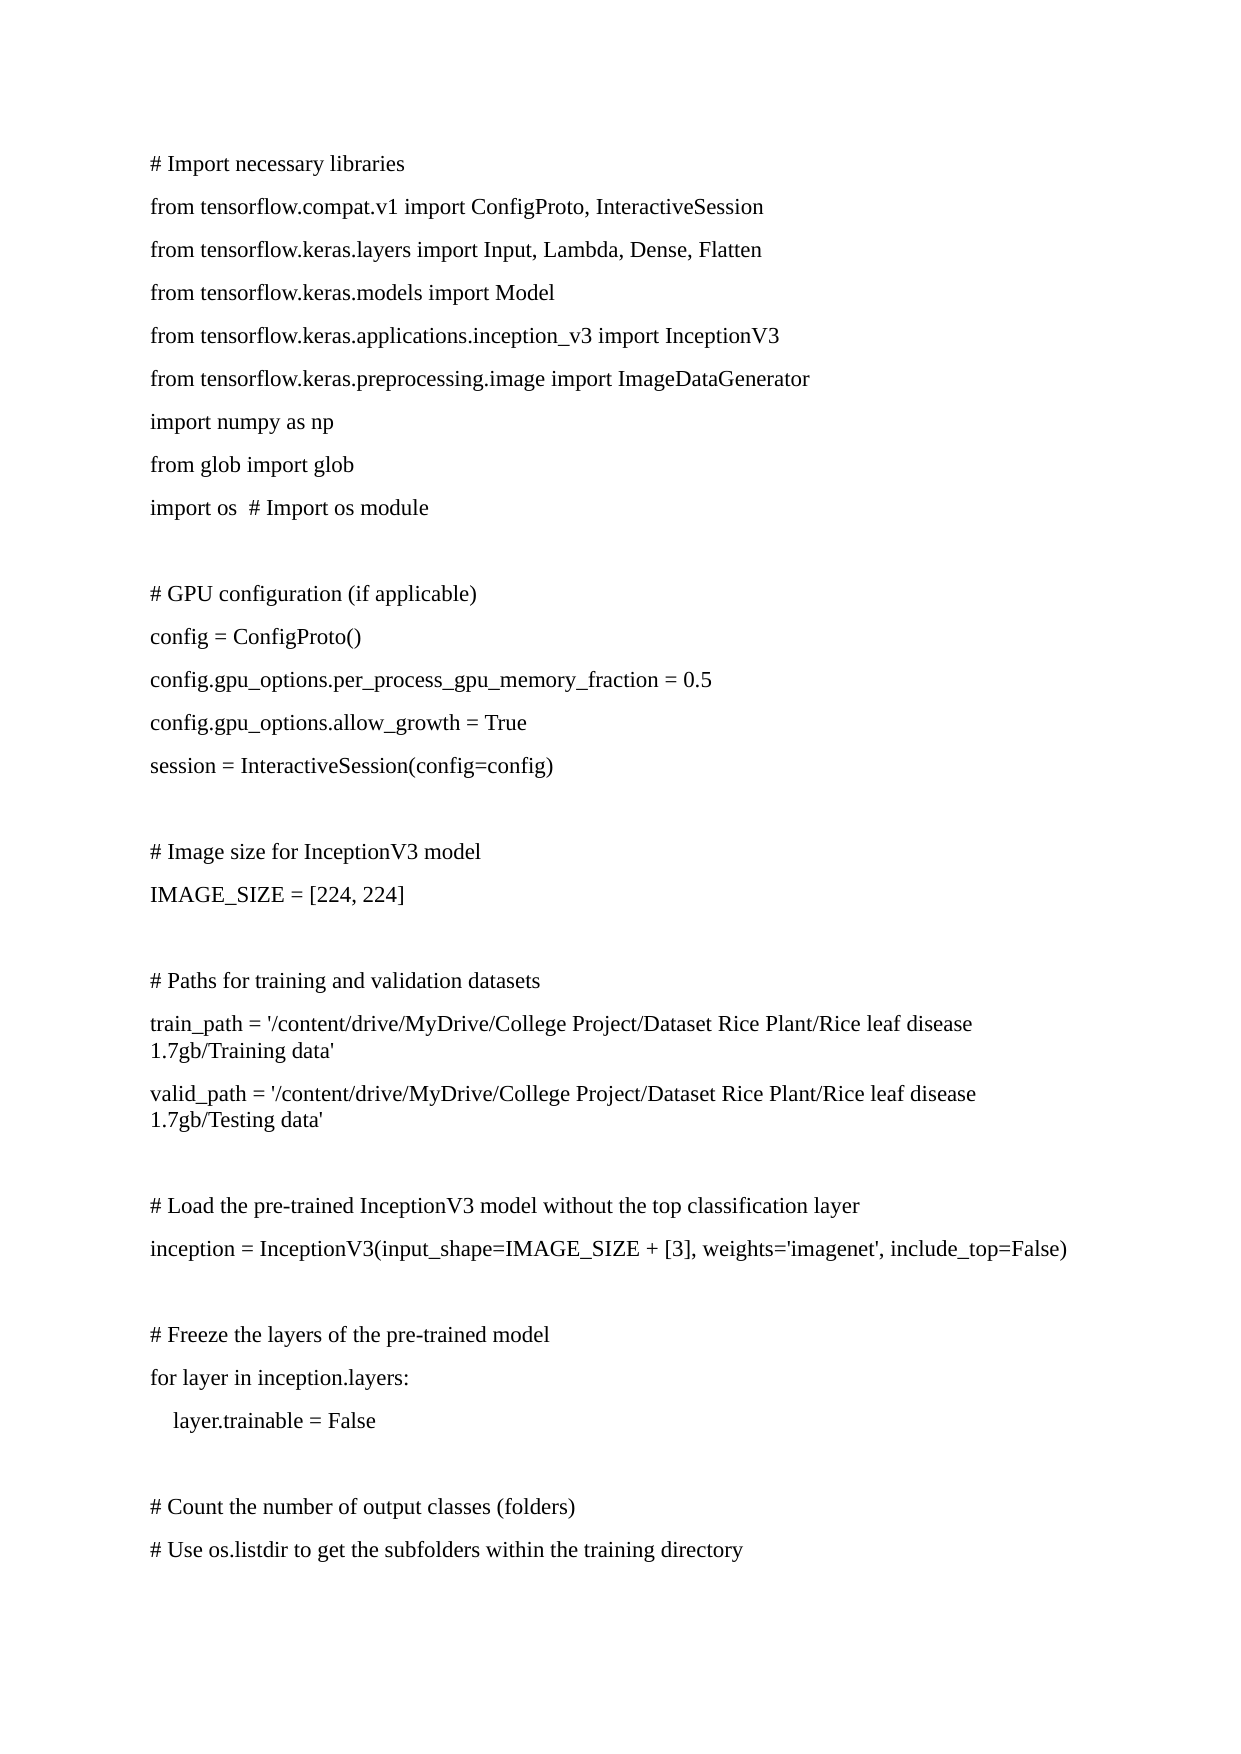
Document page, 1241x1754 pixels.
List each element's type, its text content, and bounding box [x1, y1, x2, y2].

text for layer in inception.layers: [150, 1364, 1090, 1391]
text from glob import glob [150, 451, 1090, 477]
text session = InteractiveSession(config=config) [150, 752, 1090, 779]
text config = ConfigProto() [150, 623, 1090, 649]
text import os # Import os module [150, 494, 1090, 521]
text from tensorflow.compat.v1 import ConfigProto, InteractiveSession [150, 193, 1090, 219]
text from tensorflow.keras.applications.inception_v3 import InceptionV3 [150, 322, 1090, 348]
text # Paths for training and validation datasets [150, 967, 1090, 994]
text import numpy as np [150, 408, 1090, 434]
text inception = InceptionV3(input_shape=IMAGE_SIZE + [3], weights='imagenet', include_top=False) [150, 1235, 1090, 1262]
text # Load the pre-trained InceptionV3 model without the top classification layer [150, 1192, 1090, 1218]
text # Image size for InceptionV3 model [150, 838, 1090, 865]
text from tensorflow.keras.models import Model [150, 279, 1090, 305]
text config.gpu_options.allow_growth = True [150, 709, 1090, 736]
text # GPU configuration (if applicable) [150, 580, 1090, 607]
text # Freeze the layers of the pre-trained model [150, 1321, 1090, 1348]
text valid_path = '/content/drive/MyDrive/College Project/Dataset Rice Plant/Rice leaf disease 1.7gb/Testing data' [150, 1080, 1090, 1132]
text config.gpu_options.per_process_gpu_memory_fraction = 0.5 [150, 666, 1090, 693]
text from tensorflow.keras.layers import Input, Lambda, Dense, Flatten [150, 236, 1090, 262]
text layer.trainable = False [150, 1407, 1090, 1434]
text # Use os.listdir to get the subfolders within the training directory [150, 1536, 1090, 1563]
text # Count the number of output classes (folders) [150, 1493, 1090, 1520]
text IMAGE_SIZE = [224, 224] [150, 881, 1090, 908]
text train_path = '/content/drive/MyDrive/College Project/Dataset Rice Plant/Rice leaf disease 1.7gb/Training data' [150, 1010, 1090, 1063]
text # Import necessary libraries [150, 150, 1090, 176]
text from tensorflow.keras.preprocessing.image import ImageDataGenerator [150, 365, 1090, 391]
